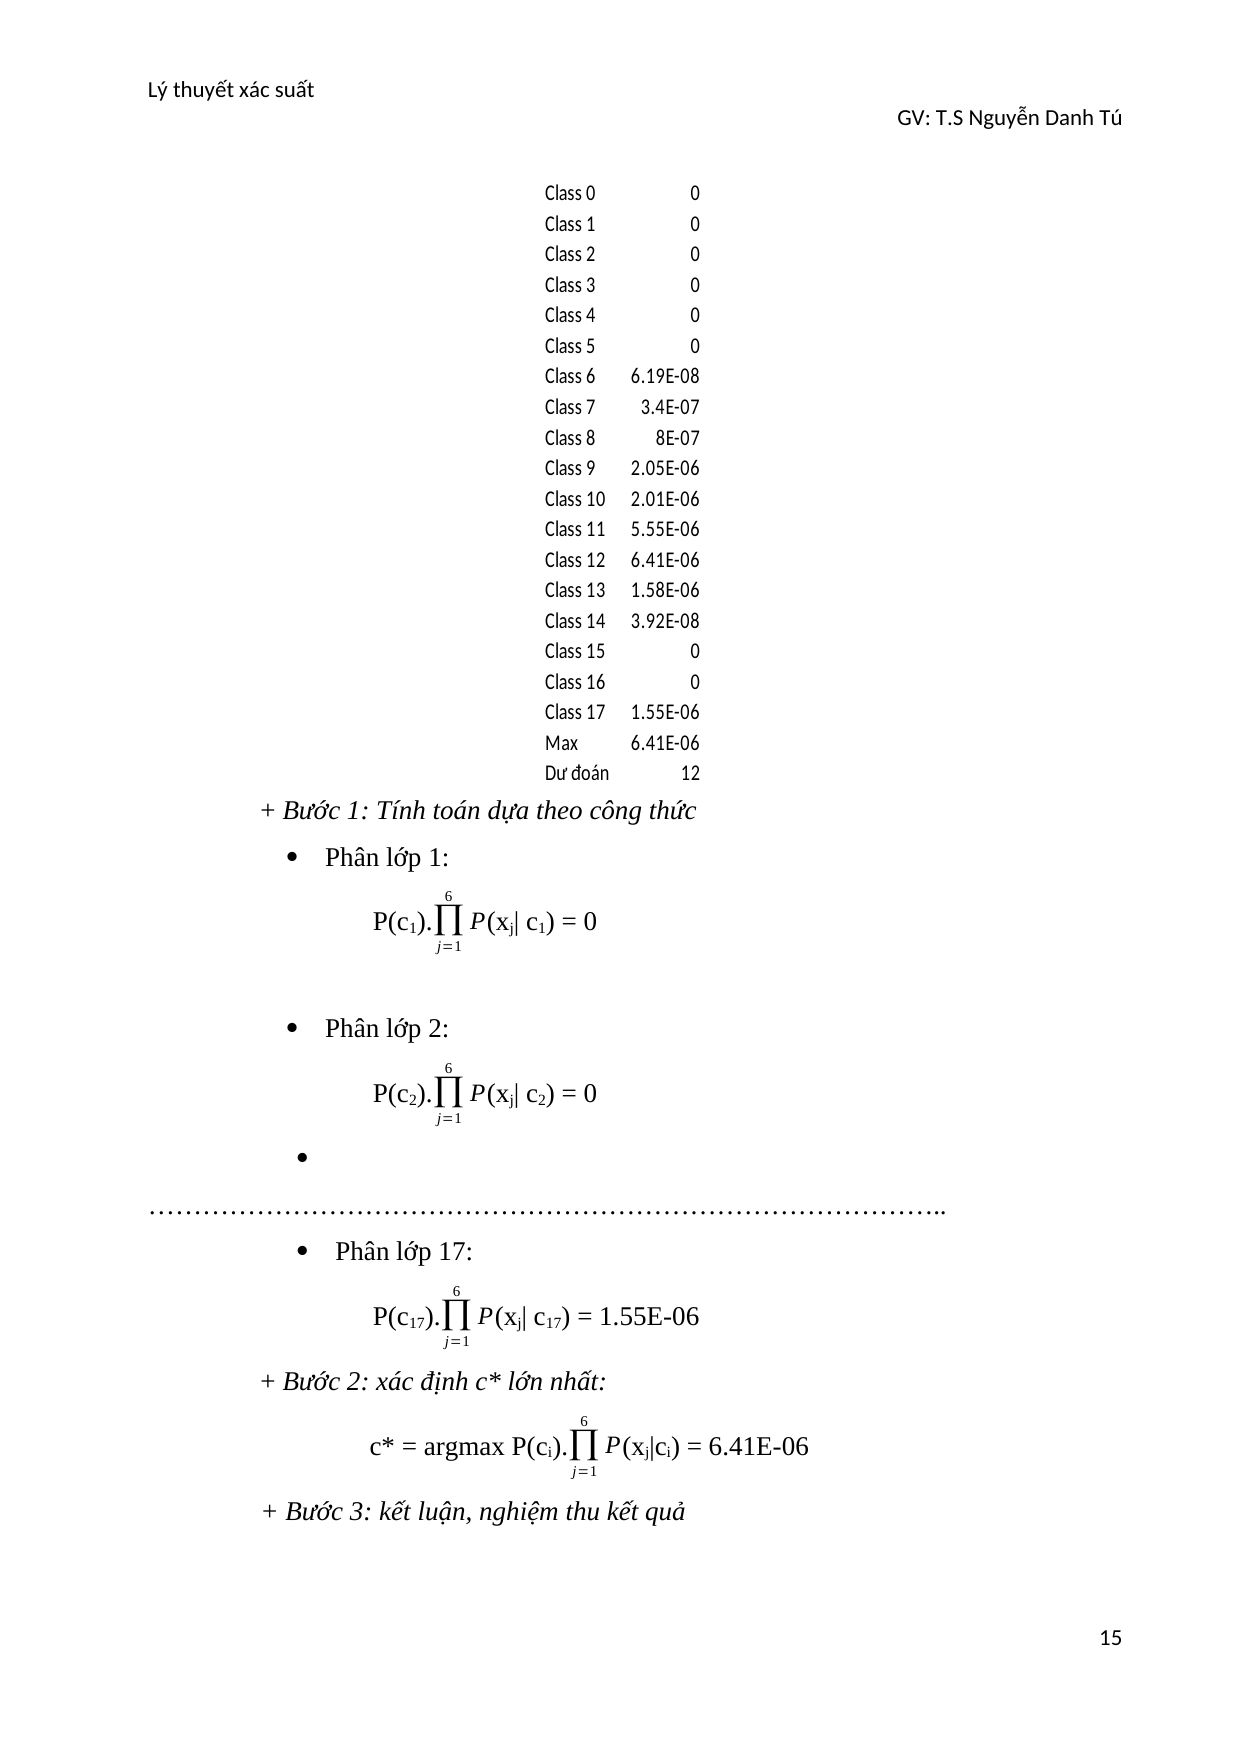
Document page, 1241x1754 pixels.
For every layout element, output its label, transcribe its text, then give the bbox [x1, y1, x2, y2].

list + Bước 2: xác định c* lớn nhất: [260, 1365, 1122, 1396]
list Phân lớp 1: [287, 841, 1122, 872]
list + Bước 3: kết luận, nghiệm thu kết quả [260, 1494, 1122, 1526]
list P(c1).(xj| c1) = 0 [223, 887, 1122, 955]
list Phân lớp 2: [287, 1012, 1122, 1043]
list c* = argmax P(ci).(xj|ci) = 6.41E-06 [369, 1412, 1122, 1479]
list + Bước 1: Tính toán dựa theo công thức [260, 794, 1122, 825]
list Phân lớp 17: [298, 1235, 1122, 1267]
text …………………………………………………………………………….. [148, 1189, 1122, 1220]
list P(c2).(xj| c2) = 0 [368, 1059, 1122, 1126]
list P(c17).(xj| c17) = 1.55E-06 [373, 1282, 1122, 1349]
